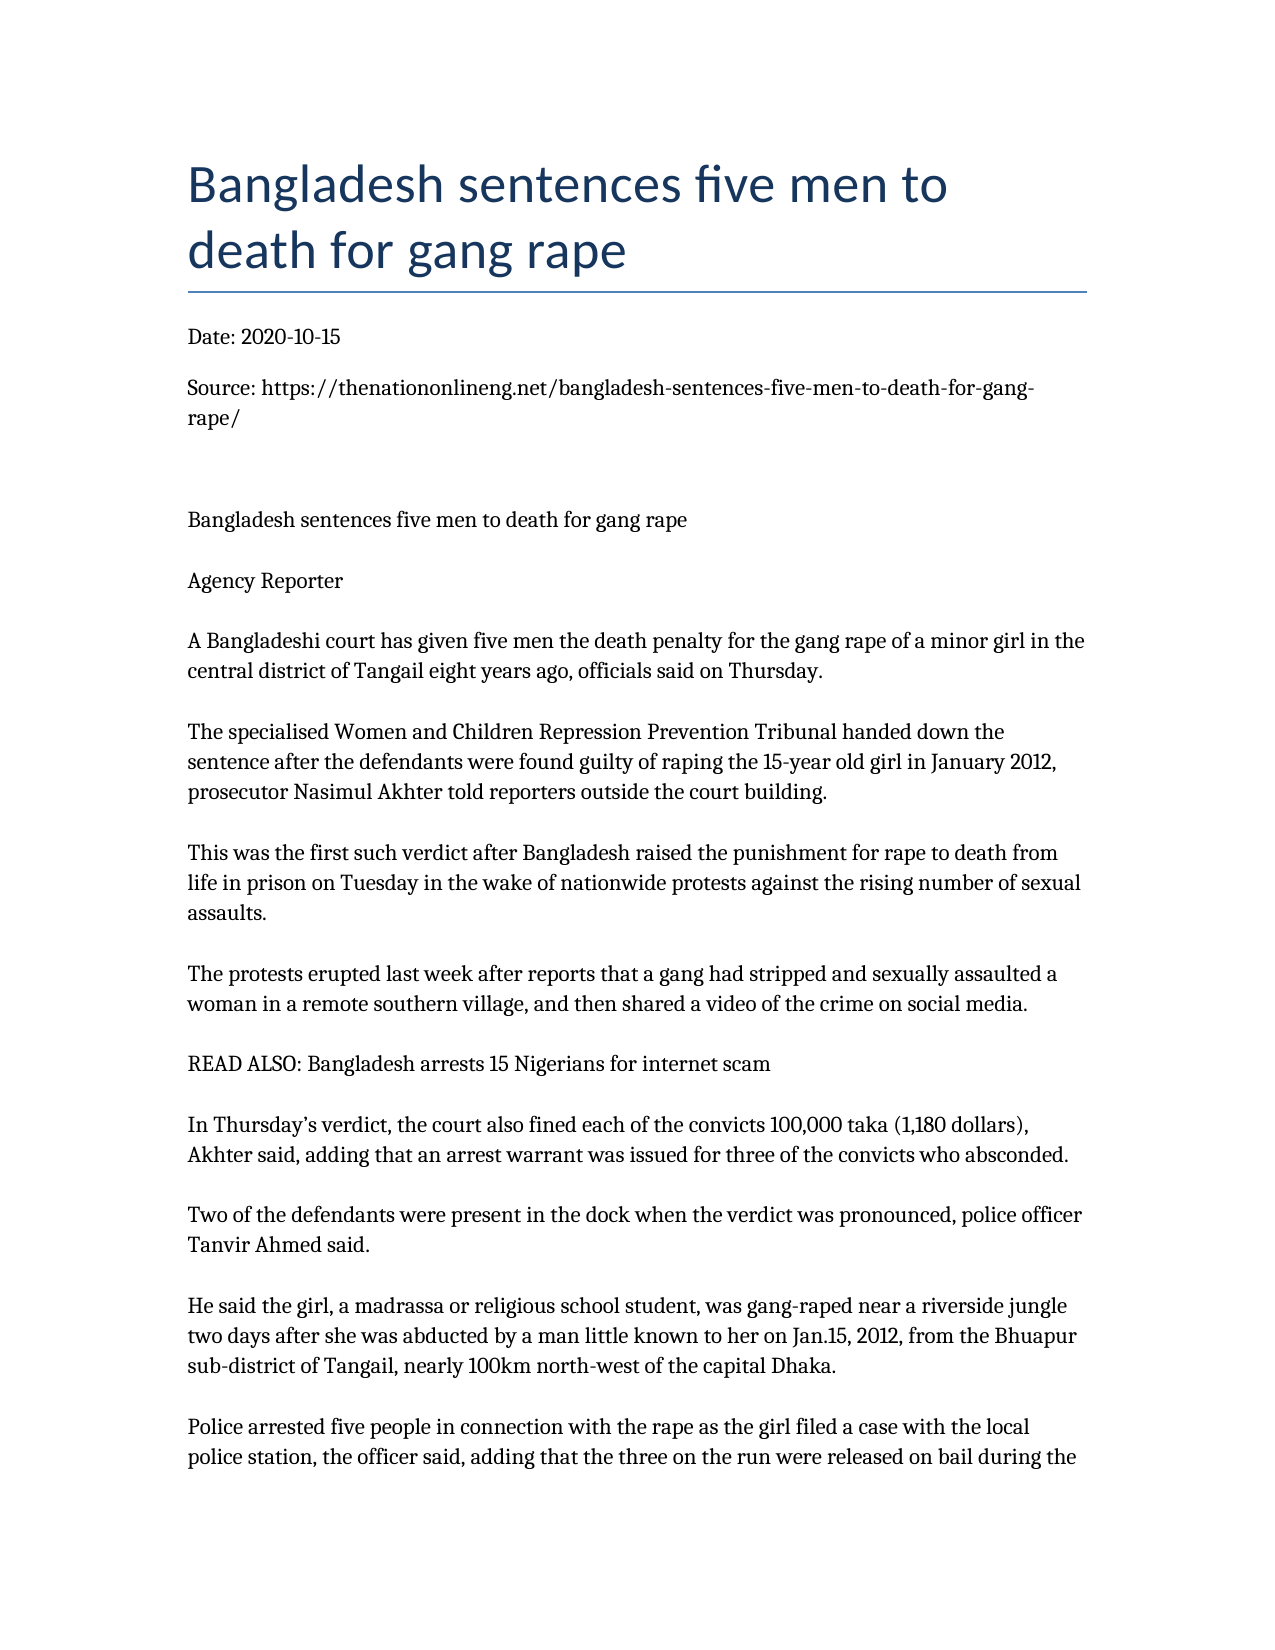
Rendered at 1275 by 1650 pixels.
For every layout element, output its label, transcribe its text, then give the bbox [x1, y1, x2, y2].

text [187, 507, 1087, 1470]
title Bangladesh sentences five men to death for gang rape [187, 150, 1087, 293]
text Date: 2020-10-15 [187, 324, 1087, 350]
text Source: https://thenationonlineng.net/bangladesh-sentences-five-men-to-death-for-gang-rape/ [187, 375, 1087, 432]
